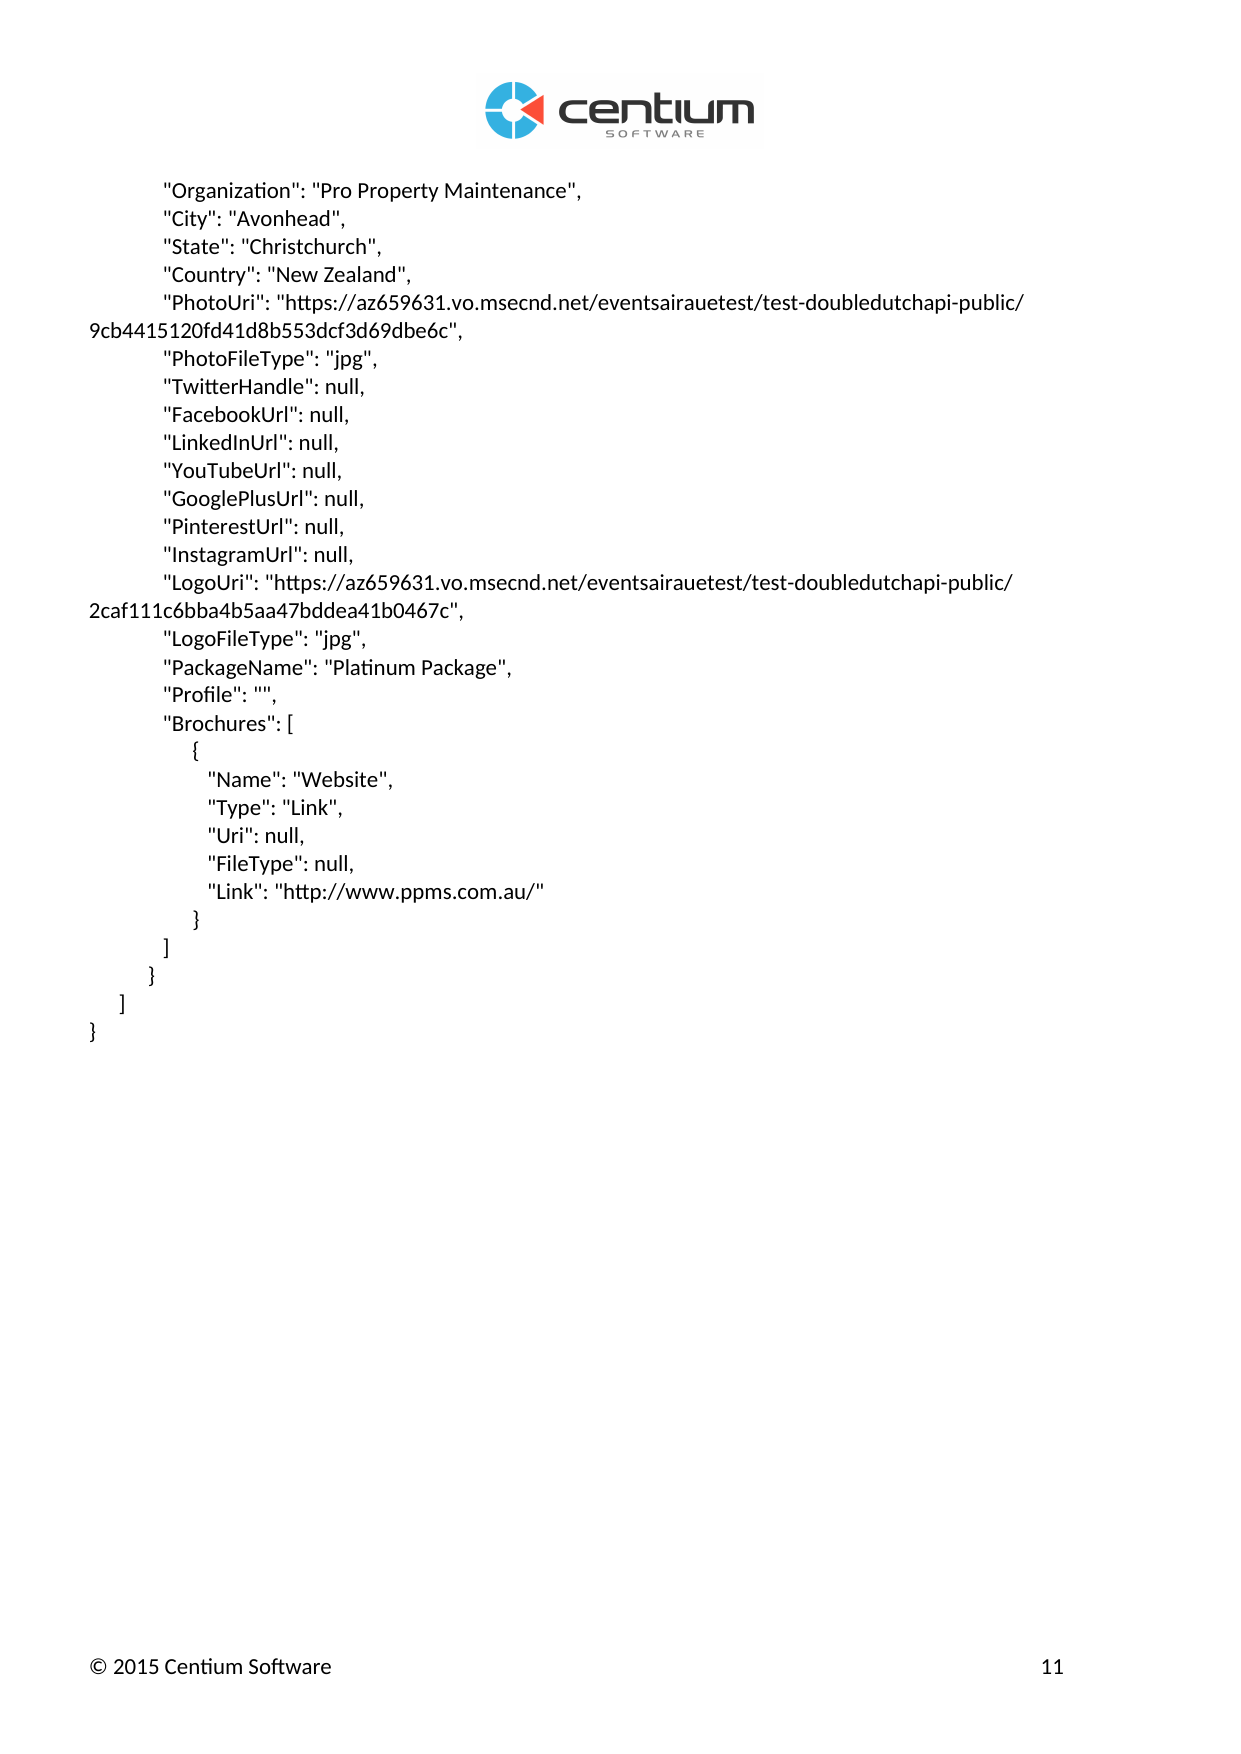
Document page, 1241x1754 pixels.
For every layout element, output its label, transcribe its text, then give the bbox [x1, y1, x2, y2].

text "City": "Avonhead", [89, 204, 1152, 232]
text } [89, 905, 1152, 933]
text "LogoUri": "https://az659631.vo.msecnd.net/eventsairauetest/test-doubledutchapi-public/2caf111c6bba4b5aa47bddea41b0467c", [89, 568, 1152, 624]
text "PackageName": "Platinum Package", [89, 653, 1152, 681]
text "Link": "http://www.ppms.com.au/" [89, 877, 1152, 905]
text "PhotoFileType": "jpg", [89, 344, 1152, 372]
text "LinkedInUrl": null, [89, 428, 1152, 456]
text "PinterestUrl": null, [89, 512, 1152, 541]
text ] [89, 933, 1152, 961]
text ] [89, 989, 1152, 1017]
text "State": "Christchurch", [89, 232, 1152, 260]
text "FacebookUrl": null, [89, 400, 1152, 428]
text "Organization": "Pro Property Maintenance", [89, 176, 1152, 204]
text "Brochures": [ [89, 709, 1152, 737]
text "FileType": null, [89, 849, 1152, 877]
text "Uri": null, [89, 821, 1152, 849]
text } [89, 1017, 1152, 1045]
text "Country": "New Zealand", [89, 260, 1152, 288]
text } [89, 961, 1152, 989]
text "Name": "Website", [89, 765, 1152, 793]
text "InstagramUrl": null, [89, 541, 1152, 568]
text "GooglePlusUrl": null, [89, 484, 1152, 512]
text "YouTubeUrl": null, [89, 456, 1152, 484]
text "TwitterHandle": null, [89, 372, 1152, 400]
text "PhotoUri": "https://az659631.vo.msecnd.net/eventsairauetest/test-doubledutchapi-public/9cb4415120fd41d8b553dcf3d69dbe6c", [89, 288, 1152, 344]
text "LogoFileType": "jpg", [89, 624, 1152, 653]
picture [476, 73, 764, 149]
text "Type": "Link", [89, 793, 1152, 821]
text { [89, 737, 1152, 765]
text "Profile": "", [89, 681, 1152, 709]
